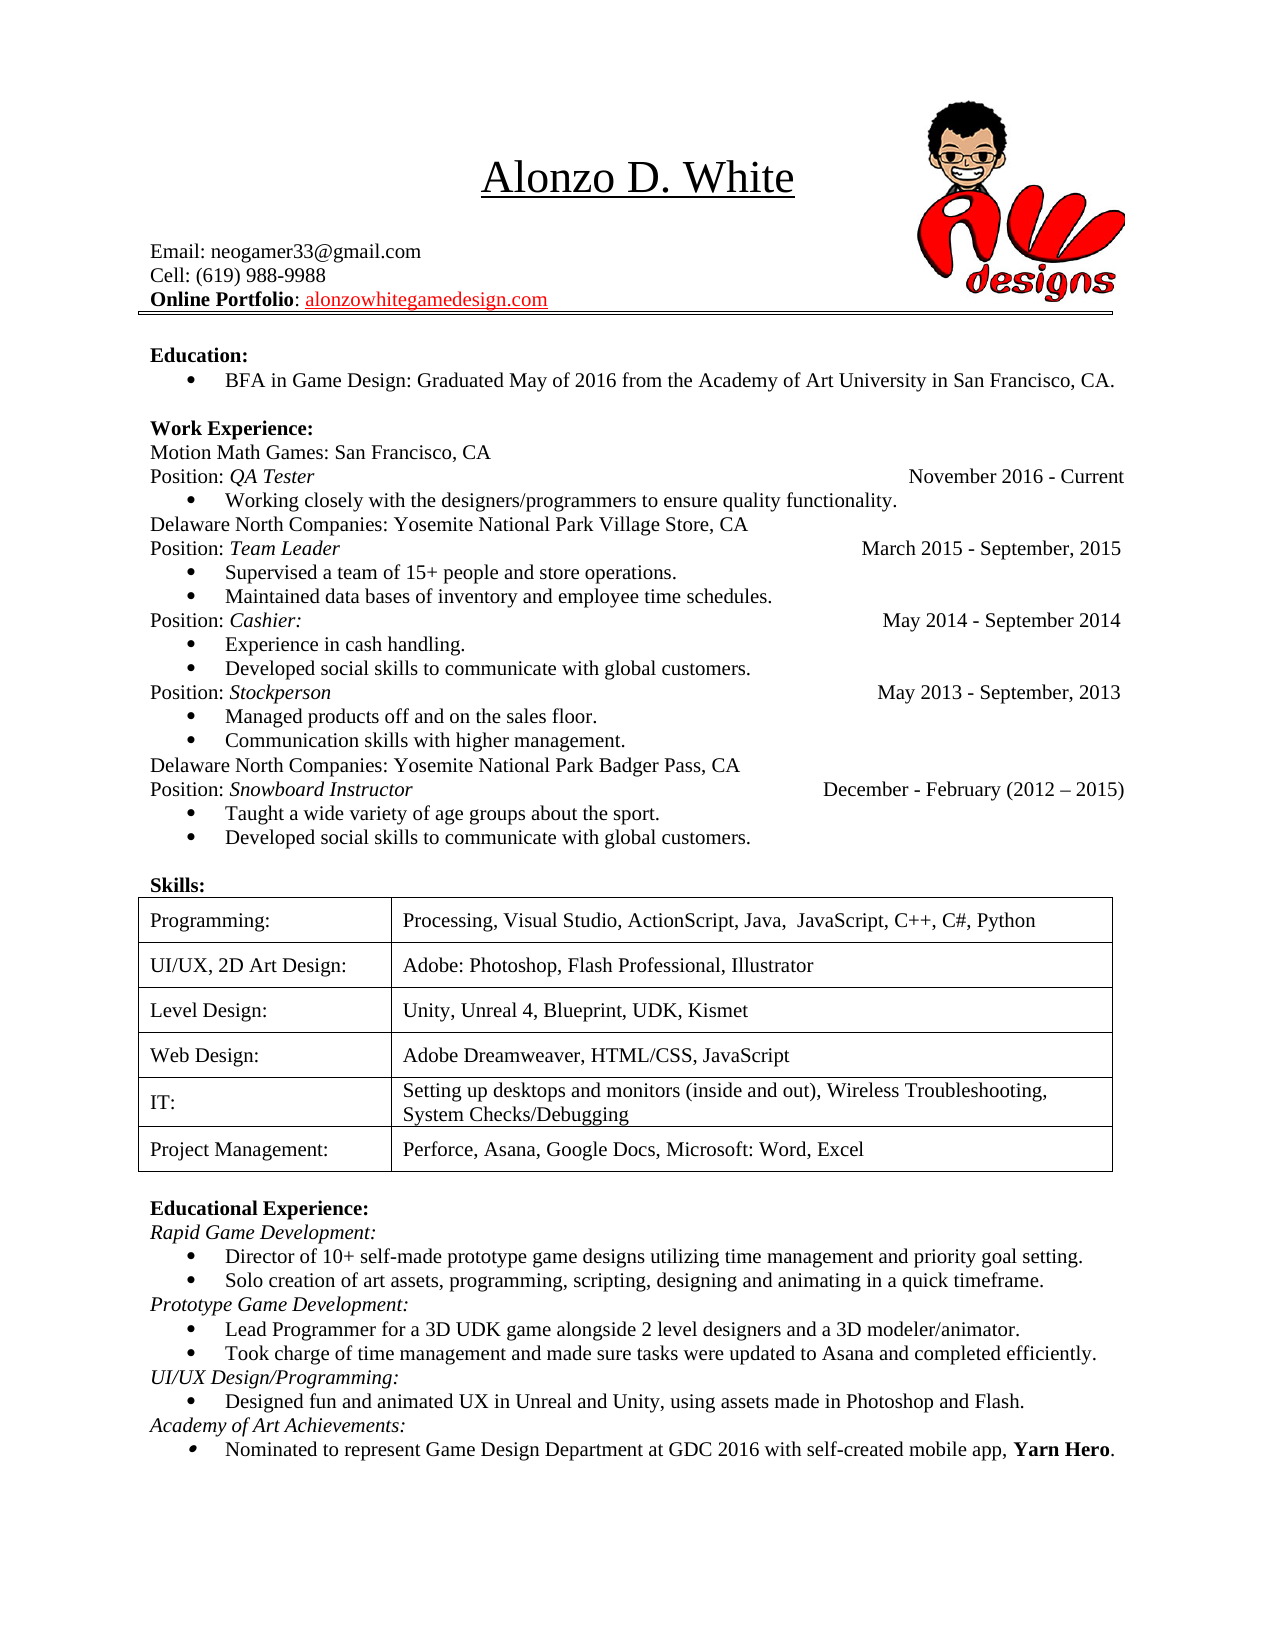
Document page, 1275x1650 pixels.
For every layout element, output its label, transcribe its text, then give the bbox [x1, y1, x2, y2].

text Work Experience: [150, 416, 1125, 440]
table_cell UI/UX, 2D Art Design: [139, 943, 391, 987]
list Developed social skills to communicate with global customers. [187, 825, 1125, 849]
text Delaware North Companies: Yosemite National Park Village Store, CA [150, 512, 1125, 536]
table_cell Unity, Unreal 4, Blueprint, UDK, Kismet [392, 988, 1112, 1032]
list Nominated to represent Game Design Department at GDC 2016 with self-created mobile app, Yarn Hero. [187, 1437, 1125, 1461]
list BFA in Game Design: Graduated May of 2016 from the Academy of Art University in San Francisco, CA. [187, 367, 1125, 392]
table_cell Project Management: [139, 1127, 391, 1171]
list Took charge of time management and made sure tasks were updated to Asana and completed efficiently. [187, 1341, 1125, 1364]
list Designed fun and animated UX in Unreal and Unity, using assets made in Photoshop and Flash. [187, 1389, 1125, 1413]
list Taught a wide variety of age groups about the sport. [187, 801, 1125, 825]
list Communication skills with higher management. [187, 728, 1125, 752]
list Maintained data bases of inventory and employee time schedules. [187, 584, 1125, 608]
table_header Programming: [139, 898, 391, 942]
table_cell IT: [139, 1078, 391, 1126]
text Position: Cashier: May 2014 - September 2014 [150, 608, 1125, 632]
text Position: Stockperson May 2013 - September, 2013 [150, 680, 1125, 704]
list Lead Programmer for a 3D UDK game alongside 2 level designers and a 3D modeler/animator. [187, 1316, 1125, 1341]
text Rapid Game Development: [150, 1220, 1125, 1244]
text Online Portfolio: alonzowhitegamedesign.com [150, 287, 1125, 311]
text Skills: [150, 873, 1125, 897]
list Supervised a team of 15+ people and store operations. [187, 560, 1125, 584]
text Motion Math Games: San Francisco, CA [150, 440, 1125, 464]
table_cell Adobe Dreamweaver, HTML/CSS, JavaScript [392, 1033, 1112, 1077]
list Managed products off and on the sales floor. [187, 704, 1125, 728]
table_cell Adobe: Photoshop, Flash Professional, Illustrator [392, 943, 1112, 987]
text Delaware North Companies: Yosemite National Park Badger Pass, CA [150, 752, 1125, 777]
text Prototype Game Development: [150, 1292, 1125, 1316]
text Education: [150, 343, 1125, 367]
text Position: Team Leader March 2015 - September, 2015 [150, 536, 1125, 560]
text Position: Snowboard Instructor December - February (2012 – 2015) [150, 777, 1125, 801]
text Position: QA Tester November 2016 - Current [150, 464, 1125, 488]
text Cell: (619) 988-9988 [150, 263, 1125, 287]
text Educational Experience: [150, 1196, 1125, 1220]
list Solo creation of art assets, programming, scripting, designing and animating in a quick timeframe. [187, 1268, 1125, 1292]
list Experience in cash handling. [187, 632, 1125, 656]
list Developed social skills to communicate with global customers. [187, 656, 1125, 680]
text UI/UX Design/Programming: [150, 1364, 1125, 1389]
text Academy of Art Achievements: [150, 1413, 1125, 1437]
list Working closely with the designers/programmers to ensure quality functionality. [187, 488, 1125, 512]
list Director of 10+ self-made prototype game designs utilizing time management and priority goal setting. [187, 1244, 1125, 1268]
table_cell Setting up desktops and monitors (inside and out), Wireless Troubleshooting, System Checks/Debugging [392, 1078, 1112, 1126]
table_cell Level Design: [139, 988, 391, 1032]
table_cell Web Design: [139, 1033, 391, 1077]
text Email: neogamer33@gmail.com [150, 239, 1125, 263]
text Alonzo D. White [150, 150, 1125, 203]
table_cell Perforce, Asana, Google Docs, Microsoft: Word, Excel [392, 1127, 1112, 1171]
picture [917, 100, 1125, 150]
table_header Processing, Visual Studio, ActionScript, Java, JavaScript, C++, C#, Python [392, 898, 1112, 942]
picture [917, 203, 1125, 239]
